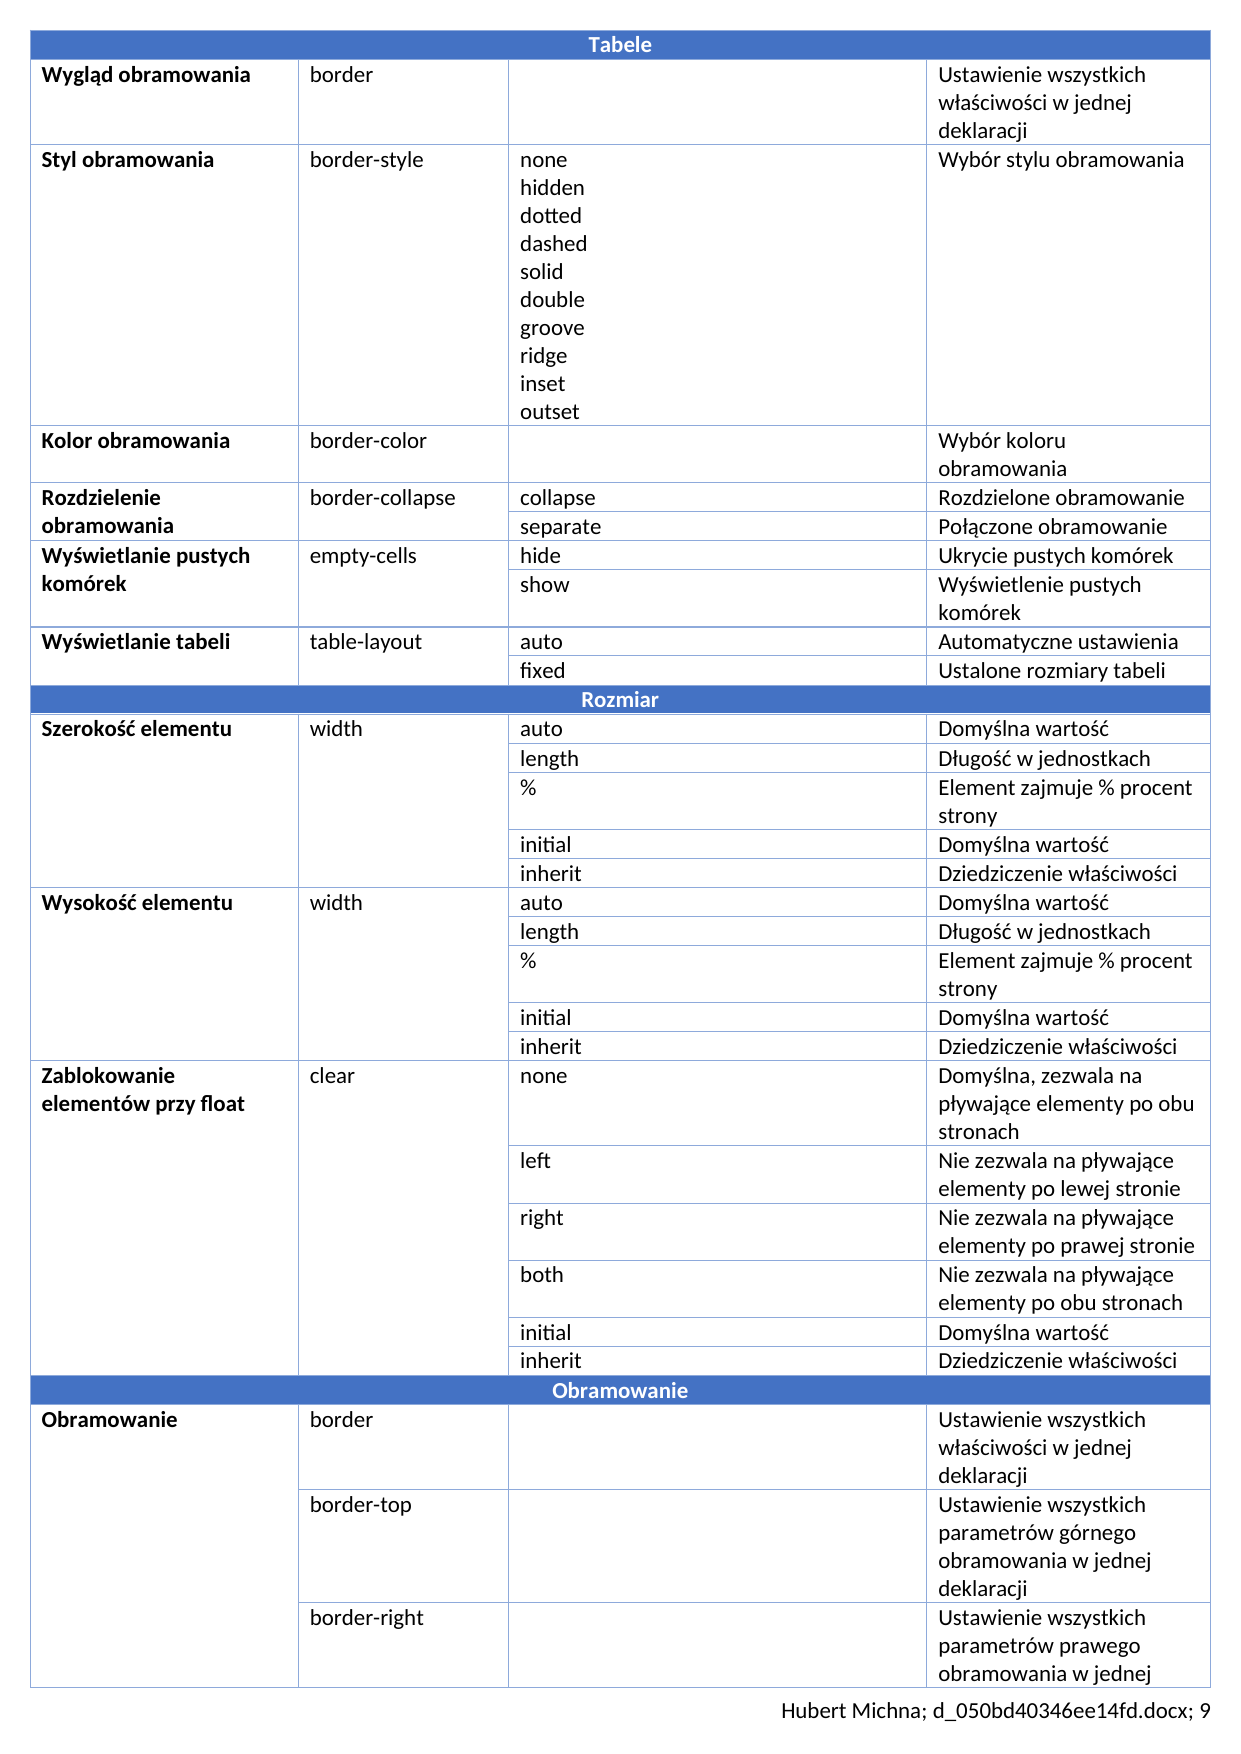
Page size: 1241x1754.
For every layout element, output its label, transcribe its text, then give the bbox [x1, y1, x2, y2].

table_cell fixed [509, 656, 926, 684]
table_cell Domyślna wartość [927, 715, 1210, 743]
table_cell Obramowanie [31, 1405, 298, 1687]
table_cell Rozdzielone obramowanie [927, 483, 1210, 511]
table_cell width [299, 888, 508, 1060]
table_cell Rozdzielenie obramowania [31, 483, 298, 540]
table_cell Nie zezwala na pływające elementy po obu stronach [927, 1261, 1210, 1317]
table_cell Ustalone rozmiary tabeli [927, 656, 1210, 684]
table_cell Wybór stylu obramowania [927, 145, 1210, 425]
table_cell inherit [509, 859, 926, 887]
table_cell auto [509, 888, 926, 916]
table_cell collapse [509, 483, 926, 511]
table_cell hide [509, 541, 926, 569]
table_cell show [509, 570, 926, 626]
table_cell border [299, 1405, 508, 1489]
table_cell Wybór koloru obramowania [927, 426, 1210, 482]
table_cell border-top [299, 1490, 508, 1602]
table_cell Nie zezwala na pływające elementy po lewej stronie [927, 1146, 1210, 1202]
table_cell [927, 1603, 1210, 1687]
table_cell Rozmiar [31, 686, 1210, 713]
table_cell inherit [509, 1032, 926, 1060]
table_cell Domyślna, zezwala na pływające elementy po obu stronach [927, 1061, 1210, 1145]
table_cell Wysokość elementu [31, 888, 298, 1060]
table_cell border-style [299, 145, 508, 425]
table_cell length [509, 744, 926, 772]
table_cell border-right [299, 1603, 508, 1687]
table_cell Dziedziczenie właściwości [927, 1347, 1210, 1375]
table_cell length [509, 917, 926, 945]
table_cell Długość w jednostkach [927, 917, 1210, 945]
table_cell Domyślna wartość [927, 888, 1210, 916]
table_cell Kolor obramowania [31, 426, 298, 482]
table_cell [509, 1405, 926, 1489]
table_cell inherit [509, 1347, 926, 1375]
table_cell % [509, 946, 926, 1002]
table_cell Domyślna wartość [927, 830, 1210, 858]
table_cell Domyślna wartość [927, 1003, 1210, 1031]
table_cell clear [299, 1061, 508, 1375]
table_cell [509, 1603, 926, 1687]
table_cell table-layout [299, 628, 508, 684]
table_cell [509, 60, 926, 144]
table_cell [509, 426, 926, 482]
table_cell Styl obramowania [31, 145, 298, 425]
table_cell Połączone obramowanie [927, 512, 1210, 540]
table_cell Dziedziczenie właściwości [927, 859, 1210, 887]
table_cell [509, 1490, 926, 1602]
table_cell none [509, 1061, 926, 1145]
table_cell Ukrycie pustych komórek [927, 541, 1210, 569]
table_cell Ustawienie wszystkich parametrów górnego obramowania w jednej deklaracji [927, 1490, 1210, 1602]
table_cell border-color [299, 426, 508, 482]
table_cell width [299, 715, 508, 887]
table_cell border [299, 60, 508, 144]
table_cell auto [509, 715, 926, 743]
table_cell Szerokość elementu [31, 715, 298, 887]
table_cell Wygląd obramowania [31, 60, 298, 144]
table_cell none hidden dotted dashed solid double groove ridge inset outset [509, 145, 926, 425]
table_cell Domyślna wartość [927, 1318, 1210, 1346]
table_cell Ustawienie wszystkich właściwości w jednej deklaracji [927, 1405, 1210, 1489]
table_cell auto [509, 628, 926, 655]
table_cell Wyświetlanie pustych komórek [31, 541, 298, 626]
table_cell empty-cells [299, 541, 508, 626]
table_cell Wyświetlenie pustych komórek [927, 570, 1210, 626]
table_cell Nie zezwala na pływające elementy po prawej stronie [927, 1204, 1210, 1259]
table_cell Tabele [31, 31, 1210, 59]
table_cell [927, 60, 1210, 144]
table_cell initial [509, 1318, 926, 1346]
table_cell Długość w jednostkach [927, 744, 1210, 772]
table_cell Element zajmuje % procent strony [927, 773, 1210, 829]
table_cell Obramowanie [31, 1376, 1210, 1404]
table_cell initial [509, 1003, 926, 1031]
table_cell both [509, 1261, 926, 1317]
table_cell border-collapse [299, 483, 508, 540]
table_cell % [509, 773, 926, 829]
table_cell Wyświetlanie tabeli [31, 628, 298, 684]
table_cell initial [509, 830, 926, 858]
table_cell Dziedziczenie właściwości [927, 1032, 1210, 1060]
table_cell Zablokowanie elementów przy float [31, 1061, 298, 1375]
table_cell separate [509, 512, 926, 540]
table_cell left [509, 1146, 926, 1202]
table_cell Element zajmuje % procent strony [927, 946, 1210, 1002]
table_cell right [509, 1204, 926, 1259]
table_cell Automatyczne ustawienia [927, 628, 1210, 655]
